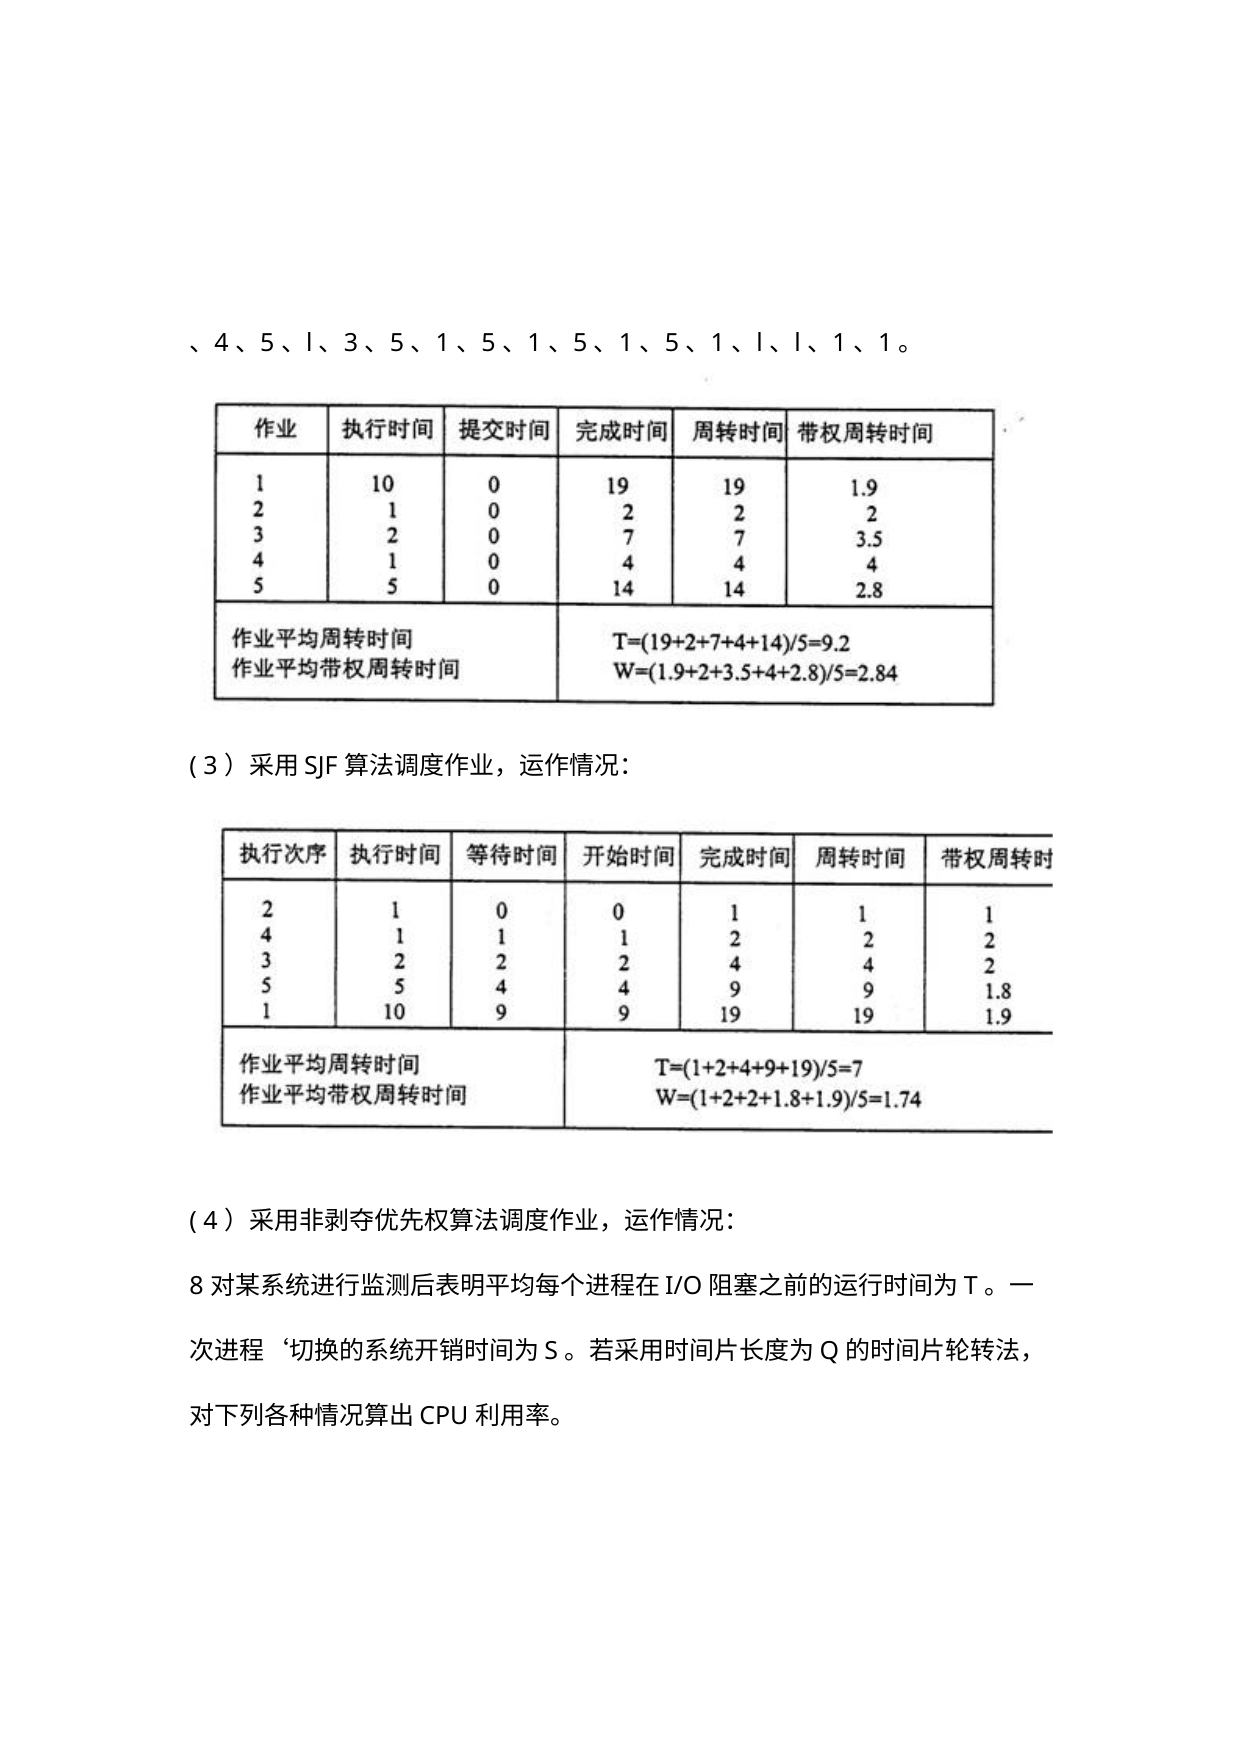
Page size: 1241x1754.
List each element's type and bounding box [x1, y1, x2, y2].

table_cell [188, 162, 1053, 1592]
picture [189, 795, 1053, 1159]
picture [189, 373, 1036, 728]
